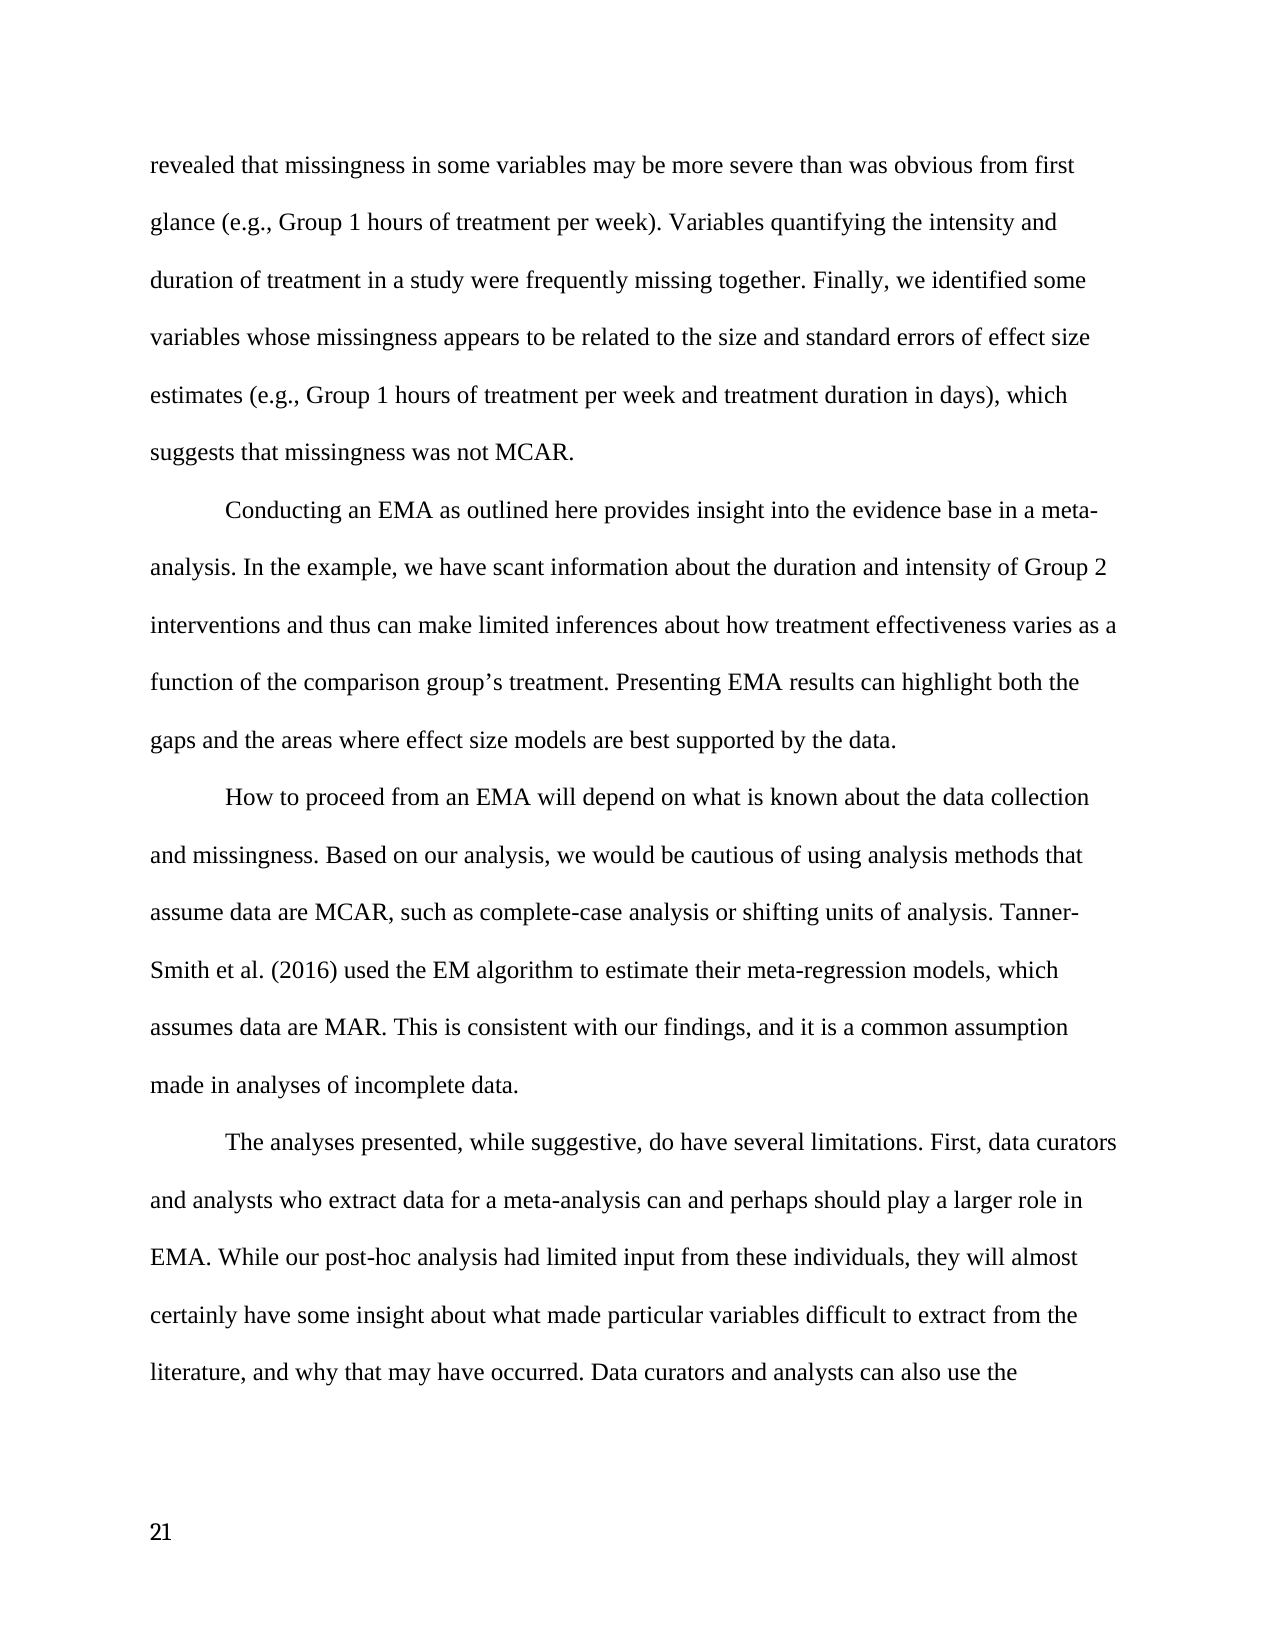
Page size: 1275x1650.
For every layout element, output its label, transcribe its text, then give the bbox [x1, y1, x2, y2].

text Conducting an EMA as outlined here provides insight into the evidence base in a meta-analysis. In the example, we have scant information about the duration and intensity of Group 2 interventions and thus can make limited inferences about how treatment effectiveness varies as a function of the comparison group’s treatment. Presenting EMA results can highlight both the gaps and the areas where effect size models are best supported by the data. [150, 495, 1125, 754]
text How to proceed from an EMA will depend on what is known about the data collection and missingness. Based on our analysis, we would be cautious of using analysis methods that assume data are MCAR, such as complete-case analysis or shifting units of analysis. Tanner-Smith et al. (2016) used the EM algorithm to estimate their meta-regression models, which assumes data are MAR. This is consistent with our findings, and it is a common assumption made in analyses of incomplete data. [150, 782, 1125, 1099]
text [150, 1127, 1125, 1386]
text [150, 150, 1125, 466]
